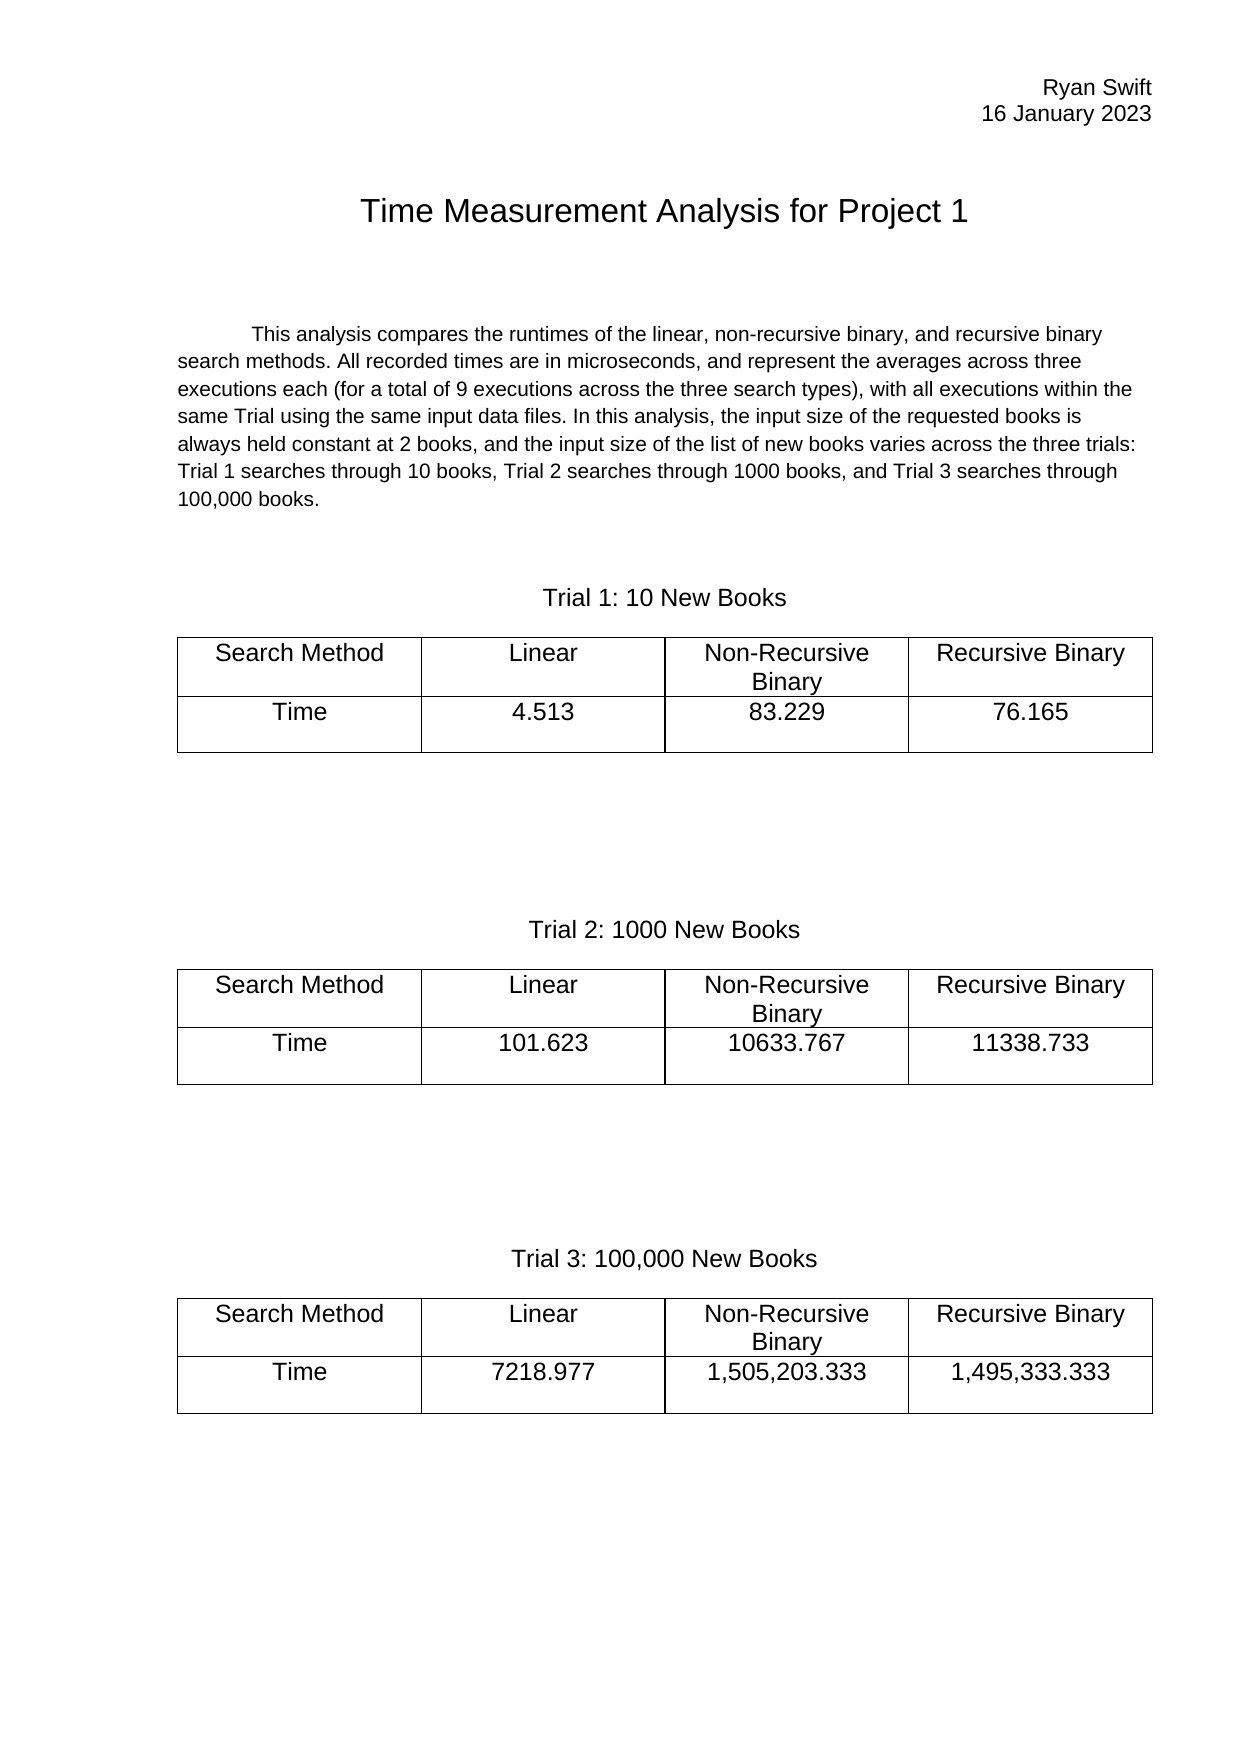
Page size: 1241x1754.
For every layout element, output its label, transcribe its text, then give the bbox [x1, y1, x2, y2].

table_cell 76.165 [909, 697, 1152, 752]
table_header Recursive Binary [909, 970, 1152, 1027]
table_header Recursive Binary [909, 638, 1152, 696]
table_header Linear [422, 970, 664, 1027]
table_header Recursive Binary [909, 1299, 1152, 1356]
table_cell 11338.733 [909, 1028, 1152, 1084]
text Trial 1: 10 New Books [177, 583, 1152, 612]
table_cell 83.229 [666, 697, 908, 752]
text Time Measurement Analysis for Project 1 [177, 192, 1152, 230]
table_header Non-Recursive Binary [666, 1299, 908, 1356]
table_cell 7218.977 [422, 1357, 664, 1413]
table_cell Time [178, 1028, 421, 1084]
table_cell 10633.767 [666, 1028, 908, 1084]
text Trial 2: 1000 New Books [177, 915, 1152, 944]
text Trial 3: 100,000 New Books [177, 1244, 1152, 1272]
table_header Non-Recursive Binary [666, 970, 908, 1027]
table_cell 101.623 [422, 1028, 664, 1084]
table_header Linear [422, 1299, 664, 1356]
text This analysis compares the runtimes of the linear, non-recursive binary, and recursive binary search methods. All recorded times are in microseconds, and represent the averages across three executions each (for a total of 9 executions across the three search types), with all executions within the same Trial using the same input data files. In this analysis, the input size of the requested books is always held constant at 2 books, and the input size of the list of new books varies across the three trials: Trial 1 searches through 10 books, Trial 2 searches through 1000 books, and Trial 3 searches through 100,000 books. [177, 322, 1152, 511]
table_cell 4.513 [422, 697, 664, 752]
table_cell 1,505,203.333 [666, 1357, 908, 1413]
table_header Search Method [178, 1299, 421, 1356]
table_cell 1,495,333.333 [909, 1357, 1152, 1413]
table_header Search Method [178, 970, 421, 1027]
table_cell Time [178, 697, 421, 752]
table_cell Time [178, 1357, 421, 1413]
table_header Non-Recursive Binary [666, 638, 908, 696]
table_header Search Method [178, 638, 421, 696]
table_header Linear [422, 638, 664, 696]
